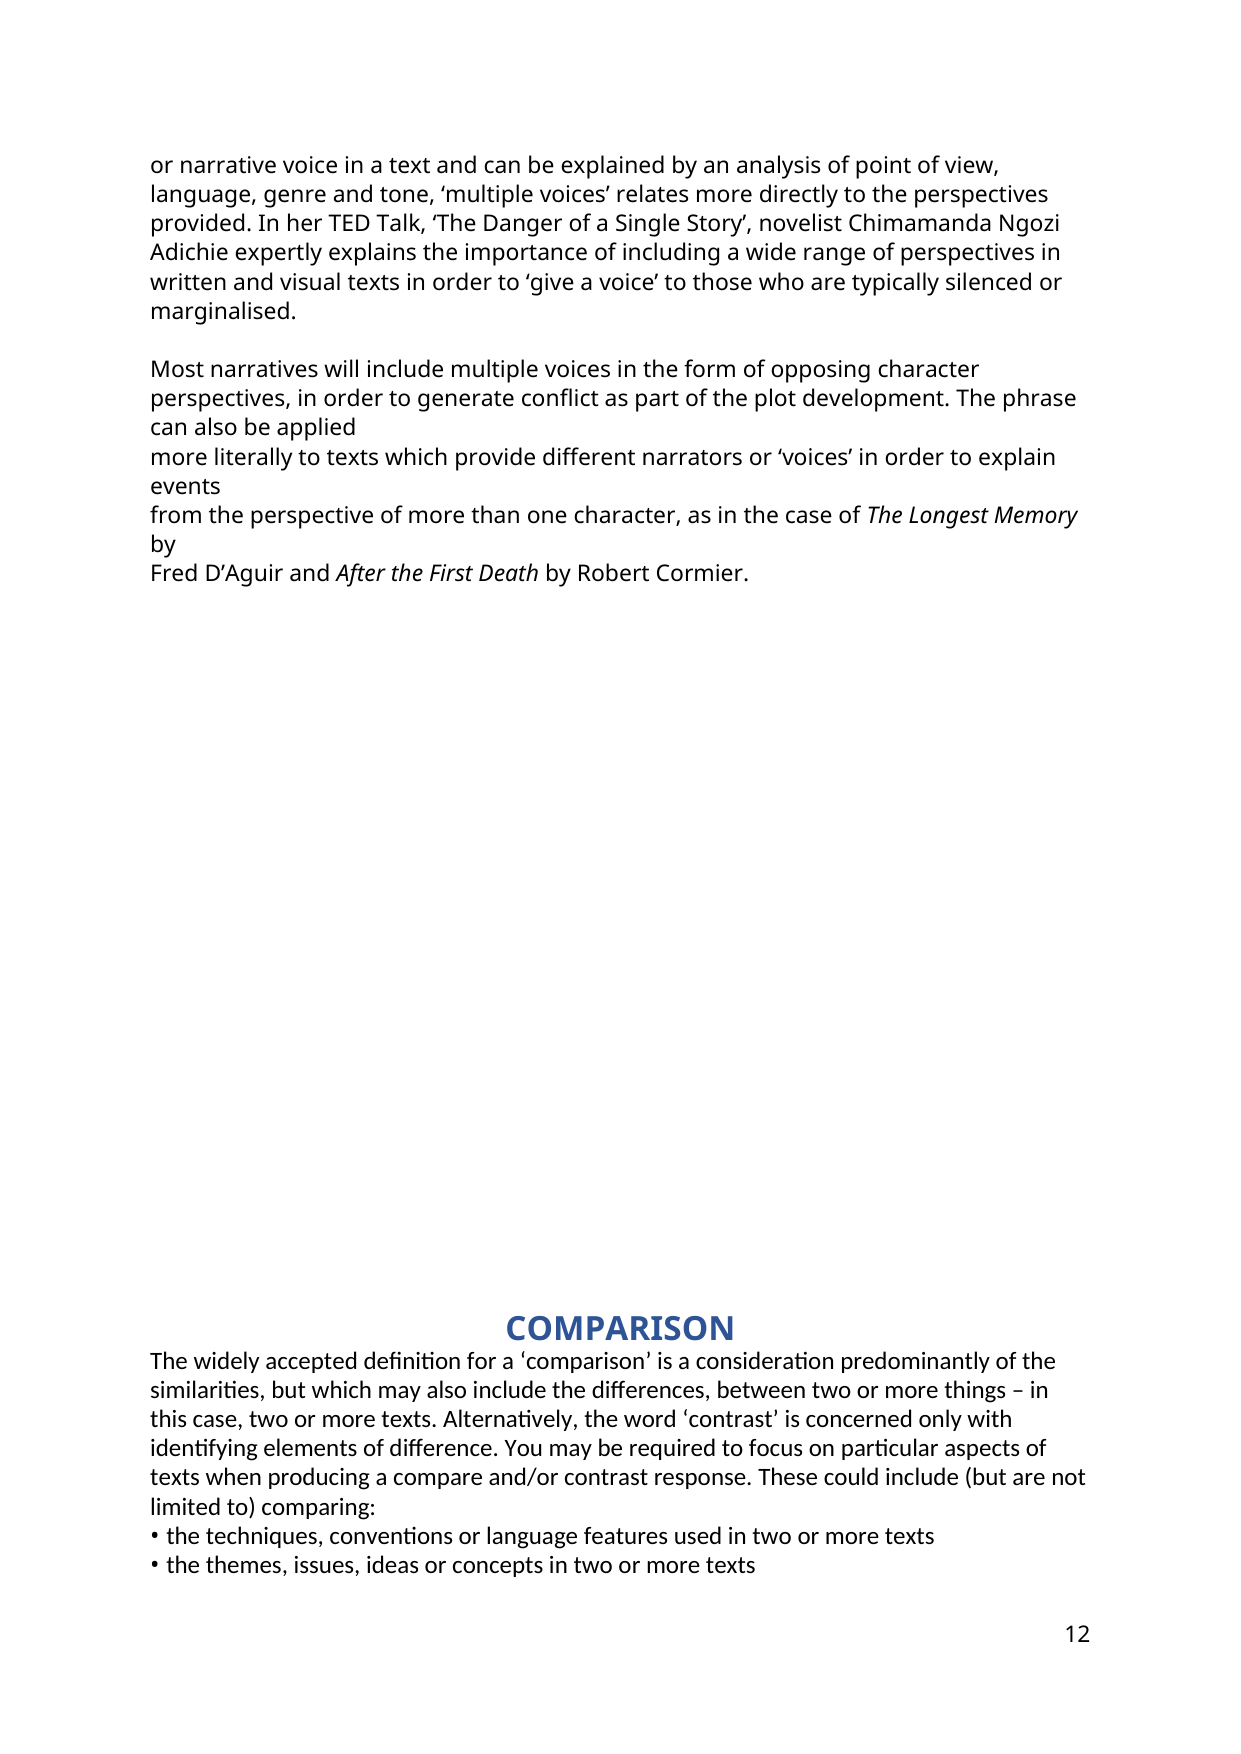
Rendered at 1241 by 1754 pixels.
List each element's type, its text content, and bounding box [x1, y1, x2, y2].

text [150, 1346, 1090, 1579]
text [150, 150, 1090, 354]
text Most narratives will include multiple voices in the form of opposing character perspectives, in order to generate conflict as part of the plot development. The phrase can also be applied more literally to texts which provide different narrators or ‘voices’ in order to explain events from the perspective of more than one character, as in the case of The Longest Memory by Fred D’Aguir and After the First Death by Robert Cormier. [150, 354, 1090, 587]
text COMPARISON [150, 1317, 1090, 1346]
